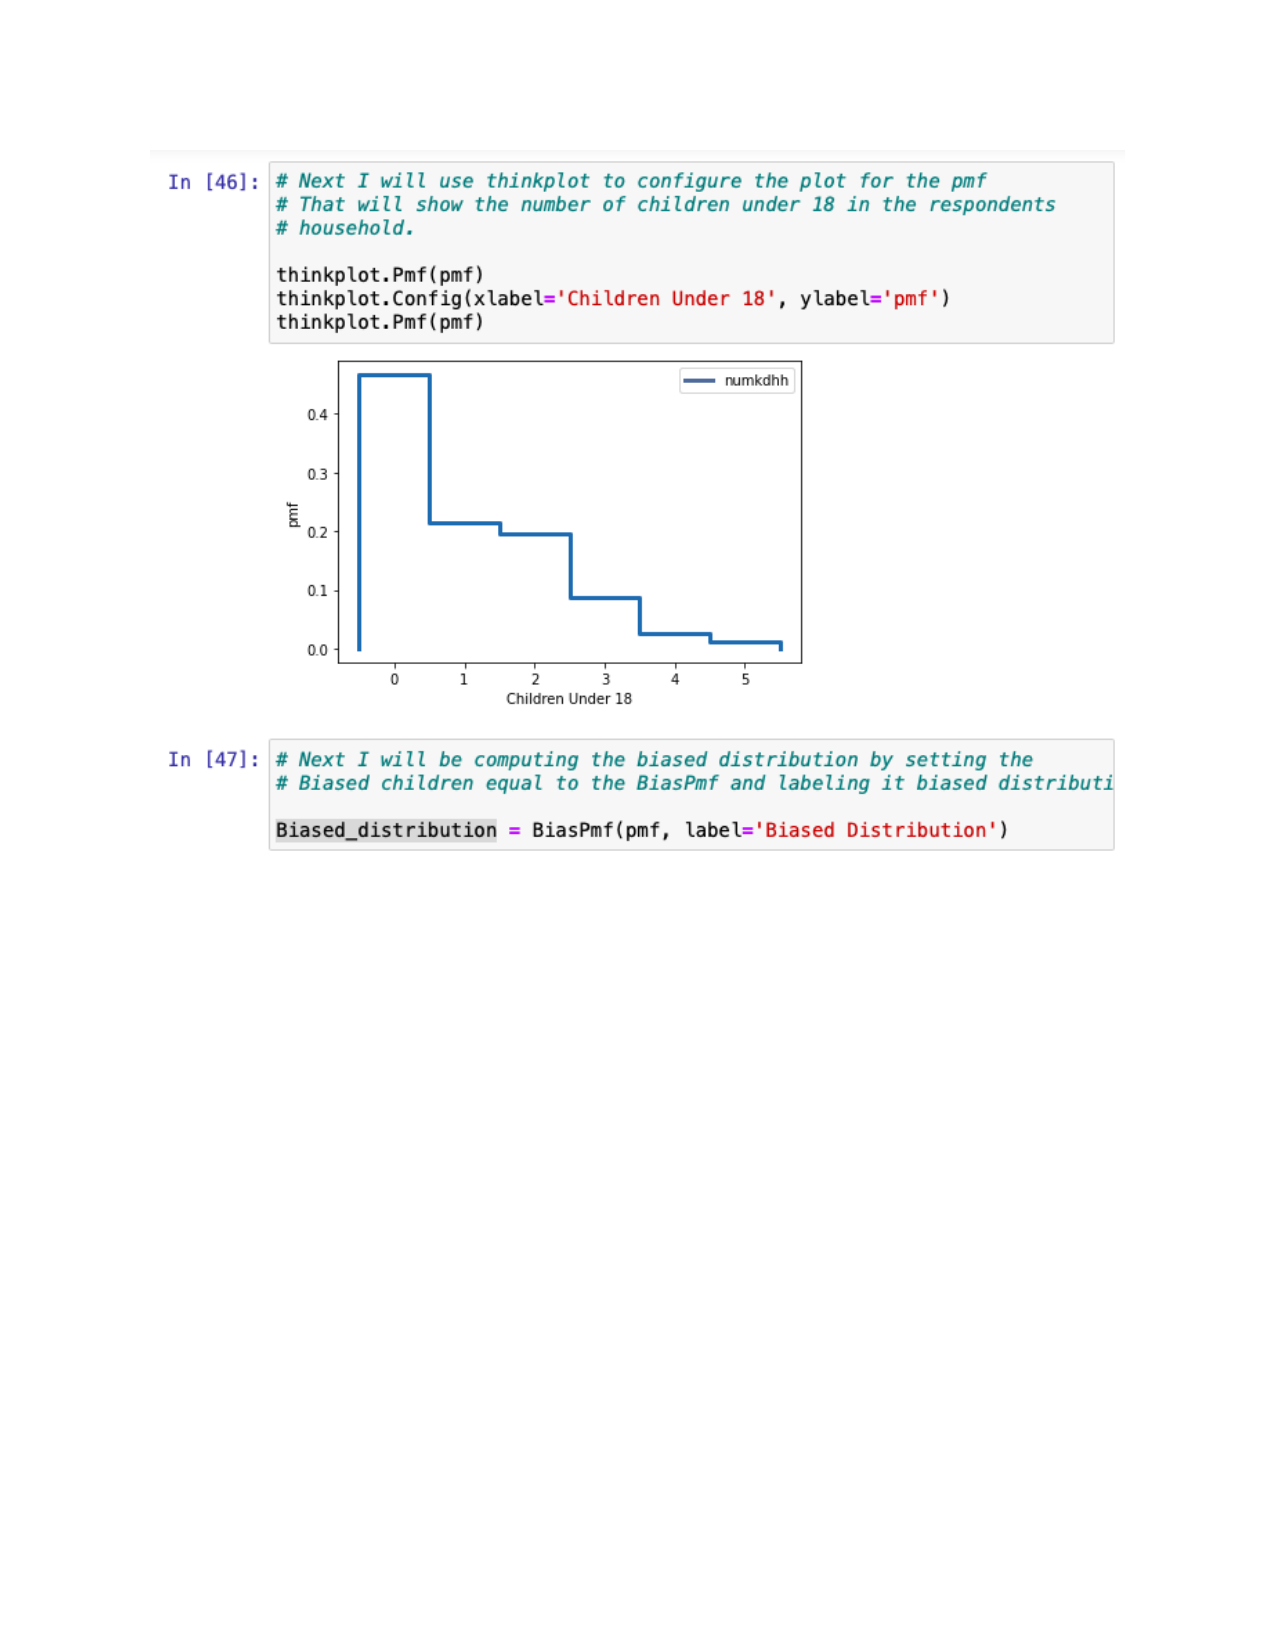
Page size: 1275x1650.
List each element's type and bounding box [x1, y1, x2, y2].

picture [150, 150, 1125, 862]
